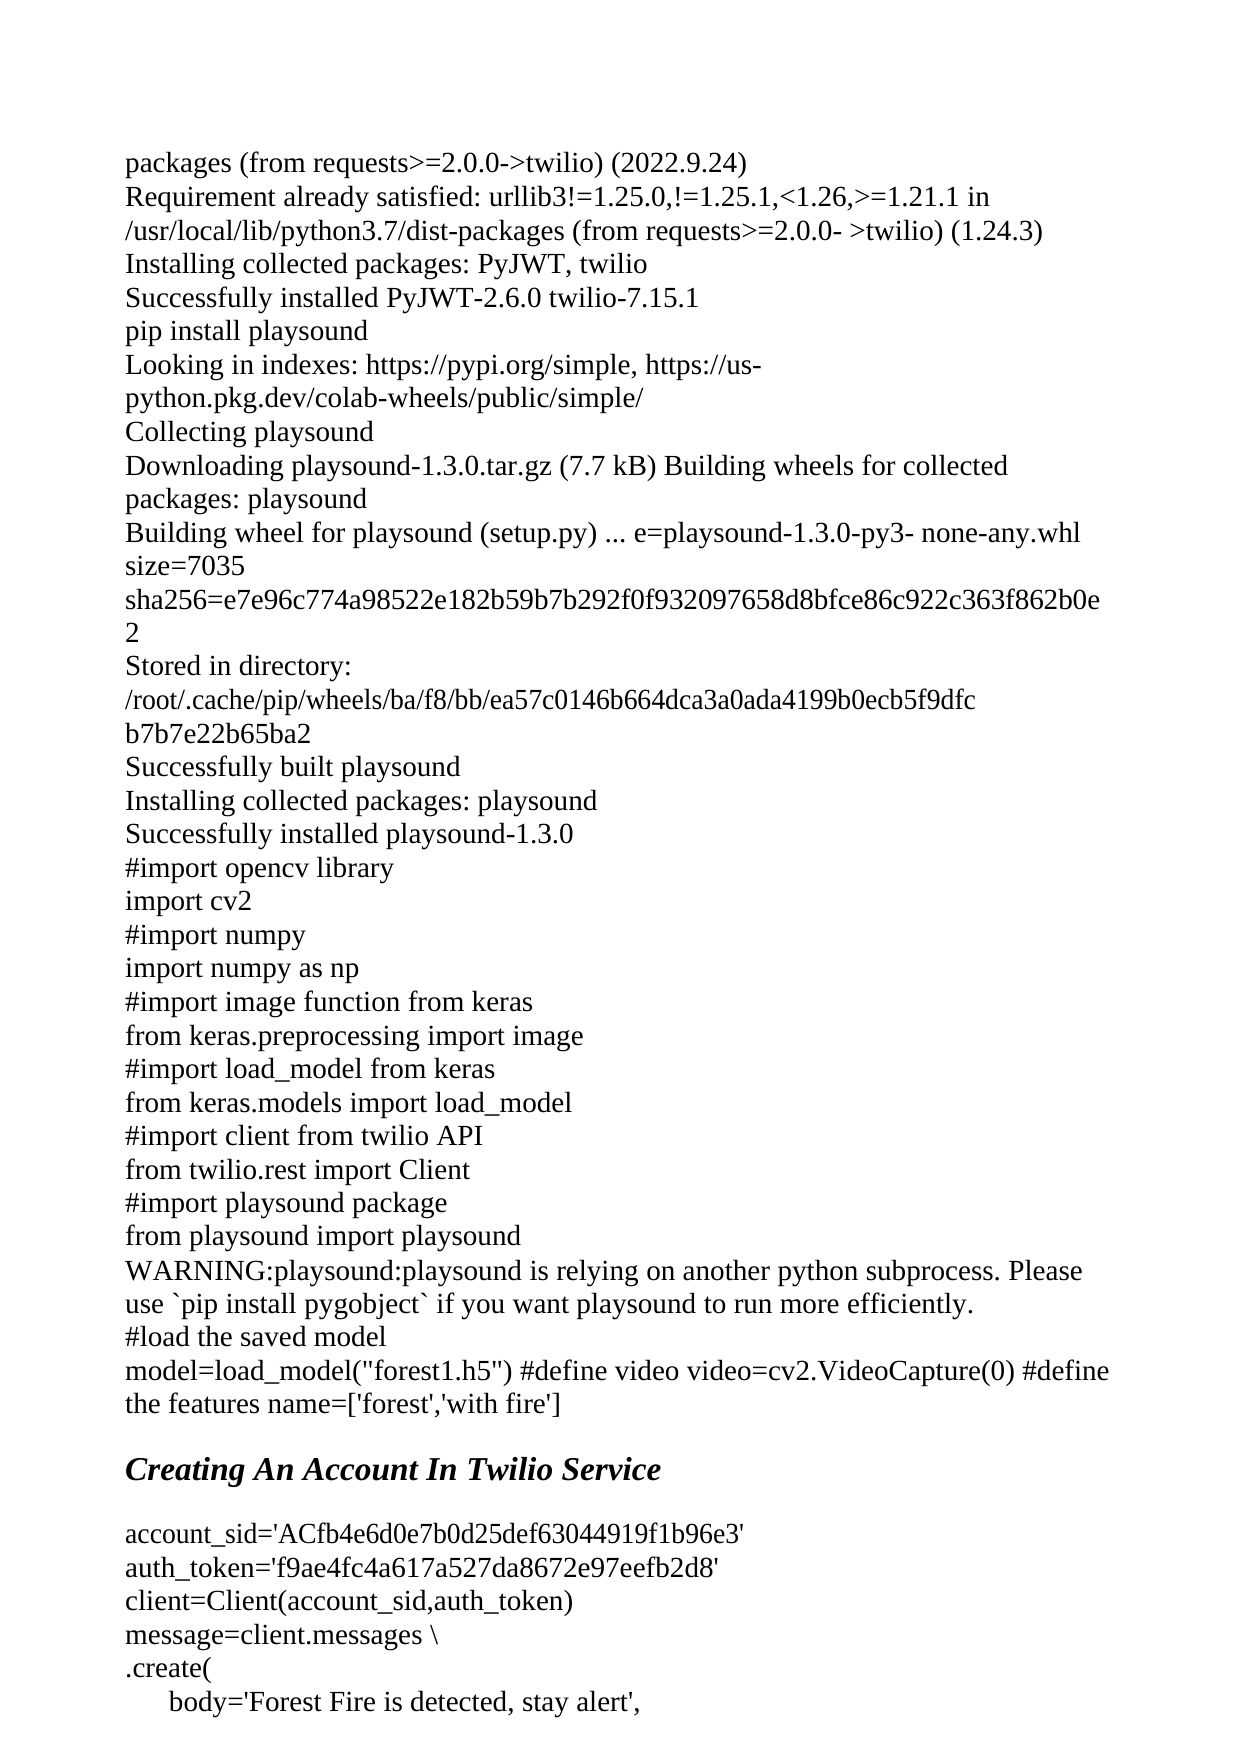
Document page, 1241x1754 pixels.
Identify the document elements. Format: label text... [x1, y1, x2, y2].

subtitle Creating An Account In Twilio Service [125, 1449, 1159, 1488]
text /root/.cache/pip/wheels/ba/f8/bb/ea57c0146b664dca3a0ada4199b0ecb5f9dfc b7b7e22b65ba2 [125, 682, 1031, 749]
text body='Forest Fire is detected, stay alert', [169, 1684, 1159, 1717]
text #load the saved model [125, 1320, 1159, 1353]
text import numpy as np [125, 951, 1159, 984]
text model=load_model("forest1.h5") #define video video=cv2.VideoCapture(0) #define the features name=['forest','with fire'] [125, 1353, 1113, 1420]
text /usr/local/lib/python3.7/dist-packages (from requests>=2.0.0- >twilio) (1.24.3) Installing collected packages: PyJWT, twilio [125, 213, 1046, 280]
text Building wheel for playsound (setup.py) ... e=playsound-1.3.0-py3- none-any.whl size=7035 sha256=e7e96c774a98522e182b59b7b292f0f932097658d8bfce86c922c363f862b0e 2 [125, 515, 1111, 649]
text Successfully built playsound [125, 749, 1159, 783]
text account_sid='ACfb4e6d0e7b0d25def63044919f1b96e3' auth_token='f9ae4fc4a617a527da8672e97eefb2d8' client=Client(account_sid,auth_token) message=client.messages \ [125, 1516, 757, 1650]
text from twilio.rest import Client #import playsound package [125, 1152, 473, 1219]
text Installing collected packages: playsound Successfully installed playsound-1.3.0 #import opencv library [125, 783, 665, 883]
text from keras.models import load_model #import client from twilio API [125, 1085, 588, 1152]
text WARNING:playsound:playsound is relying on another python subprocess. Please use `pip install pygobject` if you want playsound to run more efficiently. [125, 1253, 1111, 1320]
text Downloading playsound-1.3.0.tar.gz (7.7 kB) Building wheels for collected packages: playsound [125, 448, 1031, 515]
text .create( [125, 1650, 1159, 1684]
text Successfully installed PyJWT-2.6.0 twilio-7.15.1 pip install playsound [125, 280, 733, 347]
text Requirement already satisfied: urllib3!=1.25.0,!=1.25.1,<1.26,>=1.21.1 in [125, 179, 1159, 213]
text #import image function from keras from keras.preprocessing import image #import load_model from keras [125, 984, 588, 1085]
text packages (from requests>=2.0.0->twilio) (2022.9.24) [125, 146, 1159, 179]
text Stored in directory: [125, 649, 1159, 682]
text import cv2 #import numpy [125, 883, 307, 951]
text Looking in indexes: https://pypi.org/simple, https://us- python.pkg.dev/colab-wheels/public/simple/ Collecting playsound [125, 347, 763, 448]
text from playsound import playsound [125, 1219, 1159, 1253]
